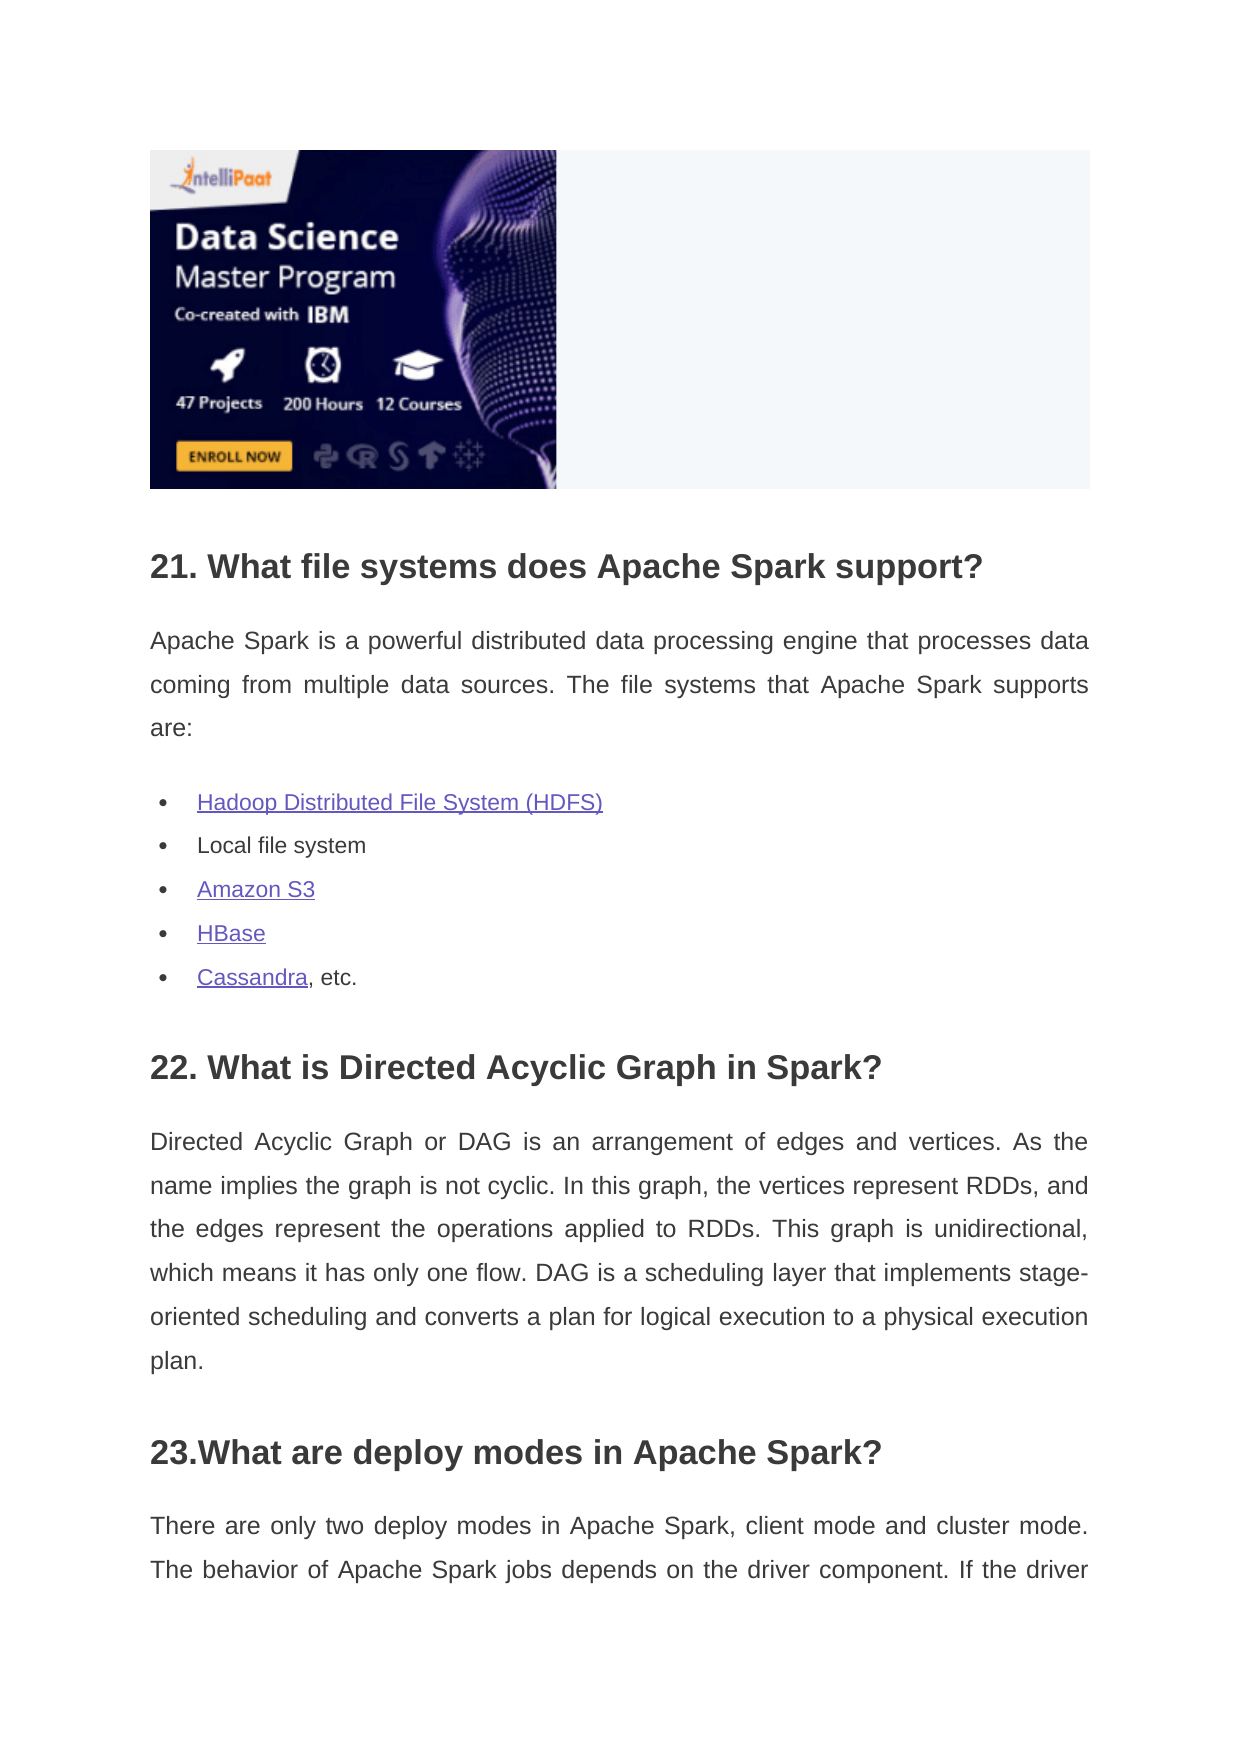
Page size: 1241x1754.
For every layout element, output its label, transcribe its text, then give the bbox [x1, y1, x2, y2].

text Directed Acyclic Graph or DAG is an arrangement of edges and vertices. As the name implies the graph is not cyclic. In this graph, the vertices represent RDDs, and the edges represent the operations applied to RDDs. This graph is unidirectional, which means it has only one flow. DAG is a scheduling layer that implements stage-oriented scheduling and converts a plan for logical execution to a physical execution plan. [150, 1112, 1090, 1374]
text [150, 1496, 1090, 1584]
subtitle 21. What file systems does Apache Spark support? [150, 536, 1090, 586]
picture [150, 150, 557, 489]
list Local file system [159, 815, 1090, 859]
list Cassandra, etc. [159, 946, 1090, 990]
subtitle 22. What is Directed Acyclic Graph in Spark? [150, 1037, 1090, 1087]
list Hadoop Distributed File System (HDFS) [159, 771, 1090, 815]
text Apache Spark is a powerful distributed data processing engine that processes data coming from multiple data sources. The file systems that Apache Spark supports are: [150, 611, 1090, 742]
list HBase [159, 903, 1090, 946]
subtitle 23.What are deploy modes in Apache Spark? [150, 1421, 1090, 1471]
list Amazon S3 [159, 859, 1090, 903]
